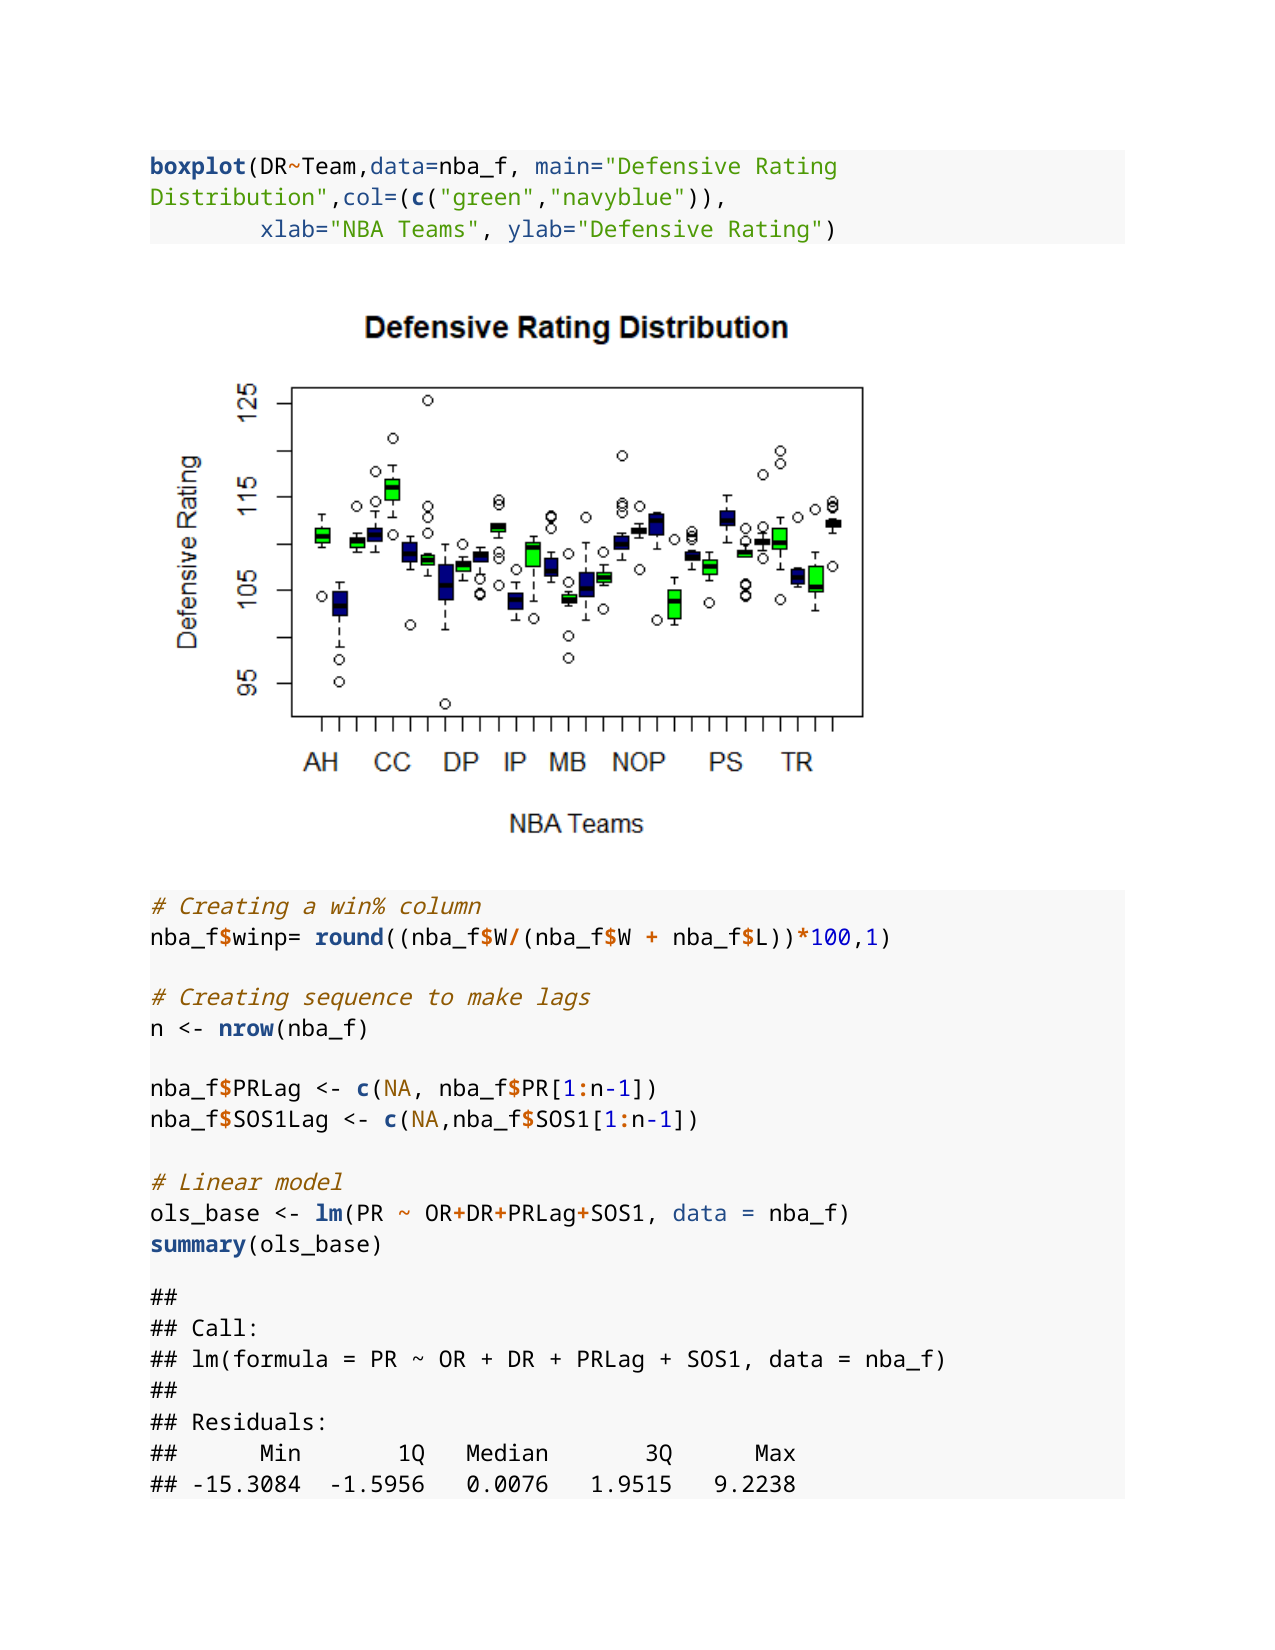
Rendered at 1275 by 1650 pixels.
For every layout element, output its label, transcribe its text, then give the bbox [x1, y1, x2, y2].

picture [168, 264, 927, 871]
text # Creating a win% column nba_f$winp= round((nba_f$W/(nba_f$W + nba_f$L))*100,1) # Creating sequence to make lags n <- nrow(nba_f) nba_f$PRLag <- c(NA, nba_f$PR[1:n-1]) nba_f$SOS1Lag <- c(NA,nba_f$SOS1[1:n-1]) # Linear model ols_base <- lm(PR ~ OR+DR+PRLag+SOS1, data = nba_f) summary(ols_base) [150, 890, 1125, 1260]
text boxplot(DR~Team,data=nba_f, main="Defensive Rating Distribution",col=(c("green","navyblue")), xlab="NBA Teams", ylab="Defensive Rating") [150, 150, 1125, 244]
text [150, 1281, 1125, 1499]
